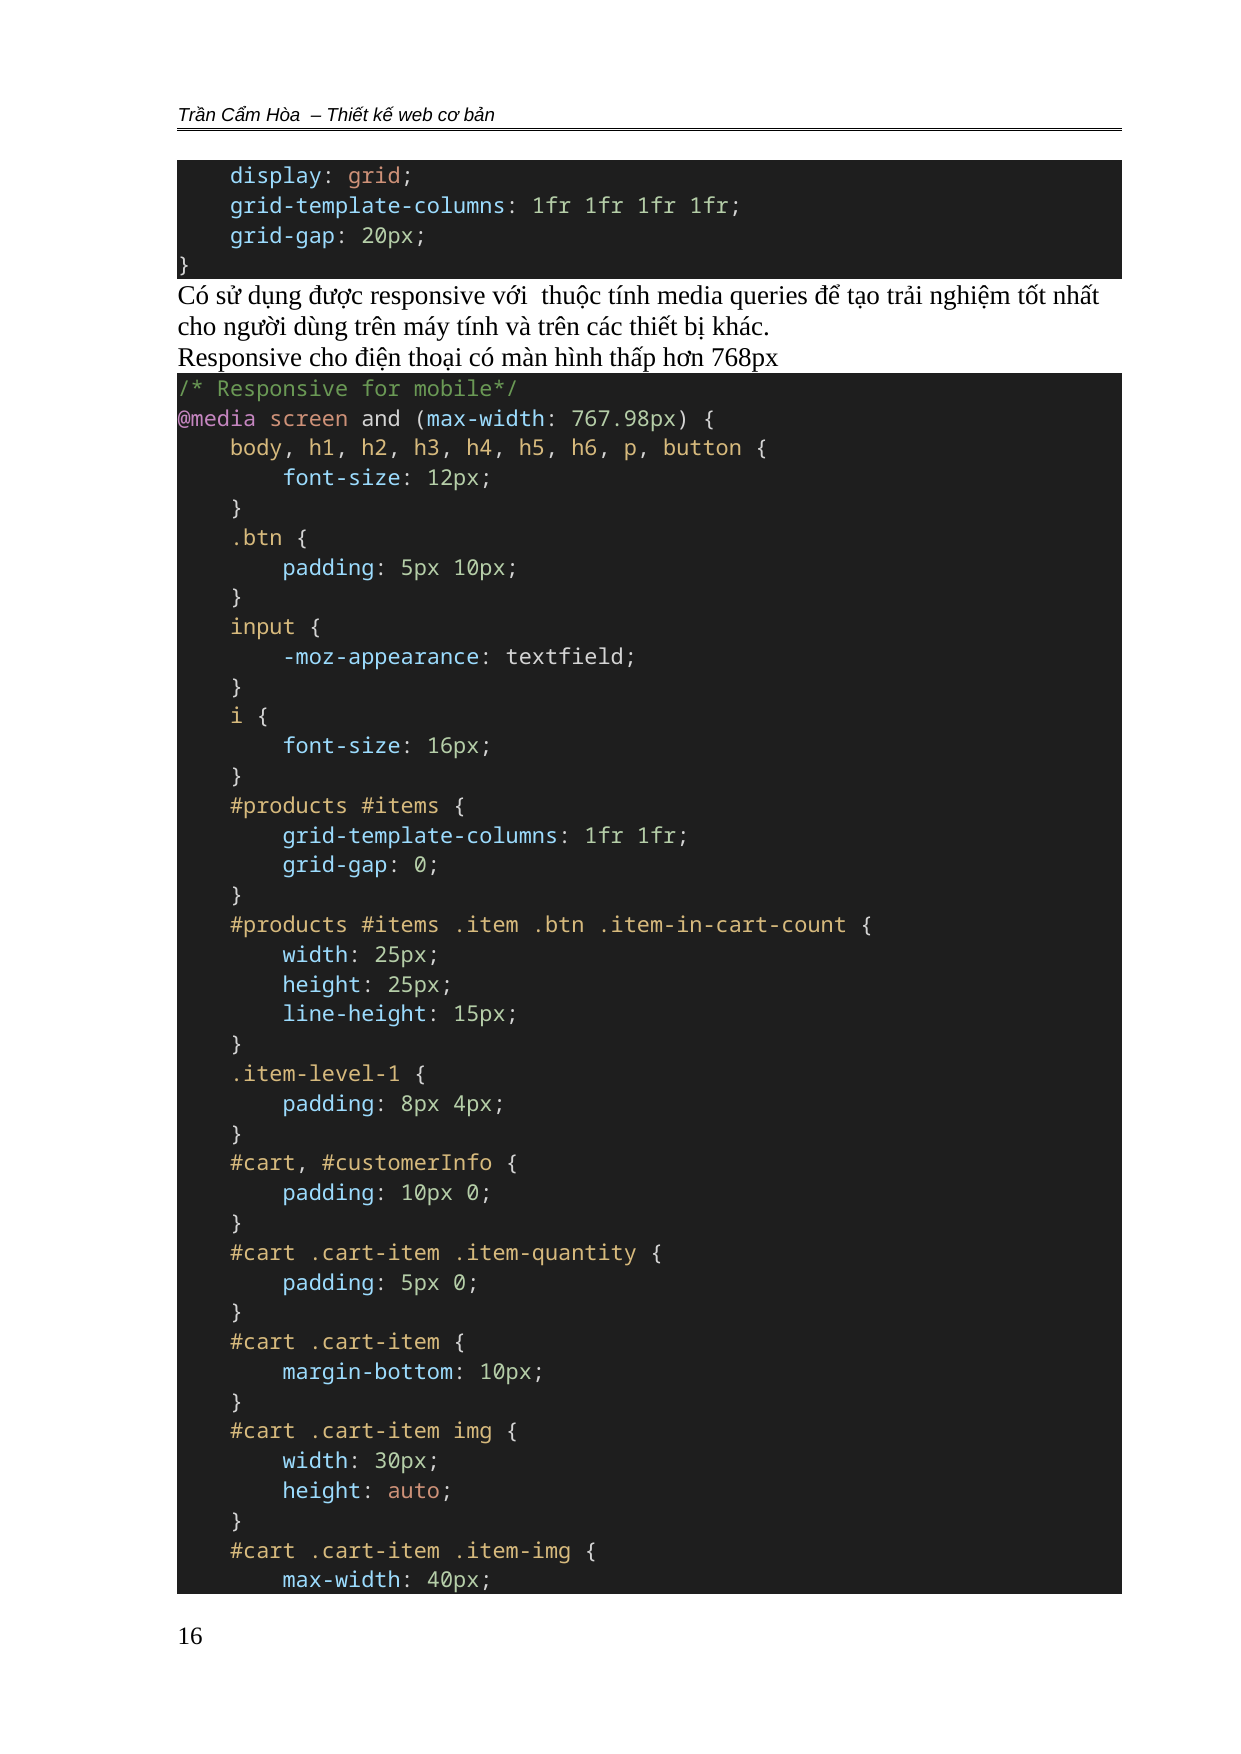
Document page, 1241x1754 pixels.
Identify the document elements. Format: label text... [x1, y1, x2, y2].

text #cart .cart-item img { [177, 1415, 1122, 1445]
text } [177, 671, 1122, 700]
text } [177, 760, 1122, 790]
text height: auto; [177, 1475, 1122, 1505]
text } [177, 1505, 1122, 1534]
text font-size: 12px; [177, 462, 1122, 492]
text input { [177, 611, 1122, 641]
text grid-template-columns: 1fr 1fr; [177, 819, 1122, 849]
text #cart .cart-item { [177, 1326, 1122, 1356]
text } [177, 1117, 1122, 1147]
text padding: 10px 0; [177, 1177, 1122, 1207]
text #cart .cart-item .item-img { [177, 1534, 1122, 1564]
text grid-gap: 0; [177, 849, 1122, 879]
text .item-level-1 { [177, 1058, 1122, 1088]
text -moz-appearance: textfield; [177, 641, 1122, 671]
text padding: 5px 10px; [177, 551, 1122, 581]
text body, h1, h2, h3, h4, h5, h6, p, button { [177, 432, 1122, 462]
text } [177, 1028, 1122, 1058]
text padding: 8px 4px; [177, 1088, 1122, 1117]
text } [177, 879, 1122, 909]
text font-size: 16px; [177, 730, 1122, 760]
text .btn { [177, 522, 1122, 551]
text } [177, 1296, 1122, 1326]
text i { [177, 700, 1122, 730]
text @media screen and (max-width: 767.98px) { [177, 402, 1122, 432]
text #products #items .item .btn .item-in-cart-count { [177, 909, 1122, 939]
text } [177, 1386, 1122, 1415]
text } [177, 492, 1122, 522]
text width: 30px; [177, 1445, 1122, 1475]
text } [177, 581, 1122, 611]
text #cart, #customerInfo { [177, 1147, 1122, 1177]
text line-height: 15px; [177, 998, 1122, 1028]
text #products #items { [177, 790, 1122, 819]
text display: grid; [177, 160, 1122, 190]
text #cart .cart-item .item-quantity { [177, 1237, 1122, 1266]
text width: 25px; [177, 939, 1122, 968]
text } [177, 249, 1122, 279]
text } [177, 1207, 1122, 1237]
text grid-template-columns: 1fr 1fr 1fr 1fr; [177, 190, 1122, 220]
text margin-bottom: 10px; [177, 1356, 1122, 1386]
text /* Responsive for mobile*/ [177, 373, 1122, 402]
text padding: 5px 0; [177, 1266, 1122, 1296]
text max-width: 40px; [177, 1564, 1122, 1594]
text grid-gap: 20px; [177, 220, 1122, 249]
text height: 25px; [177, 968, 1122, 998]
